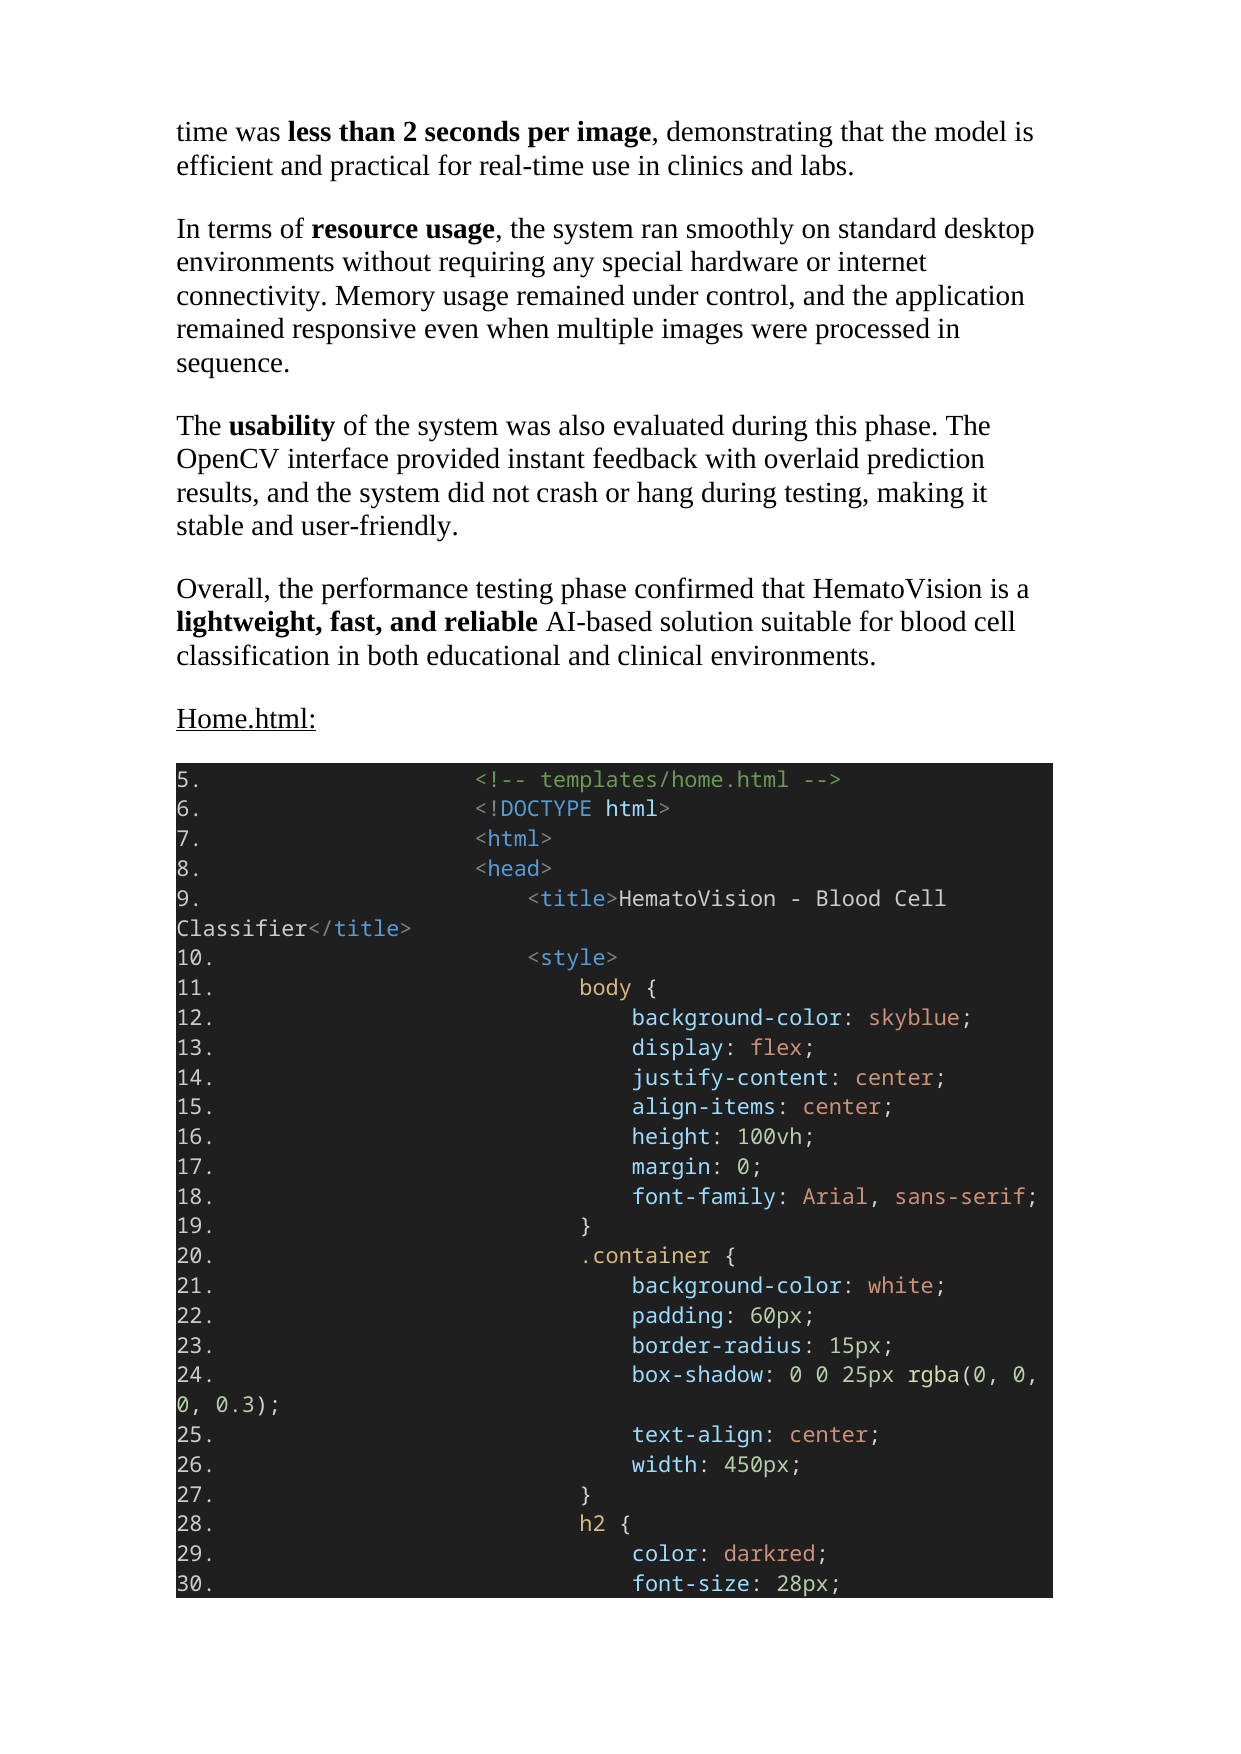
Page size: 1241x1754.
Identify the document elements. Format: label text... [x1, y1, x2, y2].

list margin: 0; [176, 1151, 1053, 1181]
text Overall, the performance testing phase confirmed that HematoVision is a lightweight, fast, and reliable AI-based solution suitable for blood cell classification in both educational and clinical environments. [176, 571, 1053, 672]
list } [176, 1210, 1053, 1240]
list <head> [176, 853, 1053, 883]
list display: flex; [176, 1032, 1053, 1061]
text Home.html: [176, 701, 1053, 734]
list font-size: 28px; [176, 1568, 1053, 1598]
list background-color: white; [176, 1270, 1053, 1300]
list body { [176, 972, 1053, 1002]
list border-radius: 15px; [176, 1329, 1053, 1359]
list height: 100vh; [176, 1121, 1053, 1151]
list <!DOCTYPE html> [176, 793, 1053, 823]
list <style> [176, 942, 1053, 972]
list align-items: center; [176, 1091, 1053, 1121]
list h2 { [176, 1508, 1053, 1538]
list font-family: Arial, sans-serif; [176, 1181, 1053, 1210]
list justify-content: center; [176, 1061, 1053, 1091]
list <html> [176, 823, 1053, 853]
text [176, 114, 1053, 182]
list color: darkred; [176, 1538, 1053, 1568]
list background-color: skyblue; [176, 1002, 1053, 1032]
list padding: 60px; [176, 1300, 1053, 1329]
list width: 450px; [176, 1449, 1053, 1478]
text The usability of the system was also evaluated during this phase. The OpenCV interface provided instant feedback with overlaid prediction results, and the system did not crash or hang during testing, making it stable and user-friendly. [176, 408, 1053, 542]
list <title>HematoVision - Blood Cell Classifier</title> [176, 883, 1053, 942]
list } [176, 1478, 1053, 1508]
list box-shadow: 0 0 25px rgba(0, 0, 0, 0.3); [176, 1359, 1053, 1419]
list text-align: center; [176, 1419, 1053, 1449]
list <!-- templates/home.html --> [176, 763, 1053, 793]
text In terms of resource usage, the system ran smoothly on standard desktop environments without requiring any special hardware or internet connectivity. Memory usage remained under control, and the application remained responsive even when multiple images were processed in sequence. [176, 211, 1053, 378]
list .container { [176, 1240, 1053, 1270]
